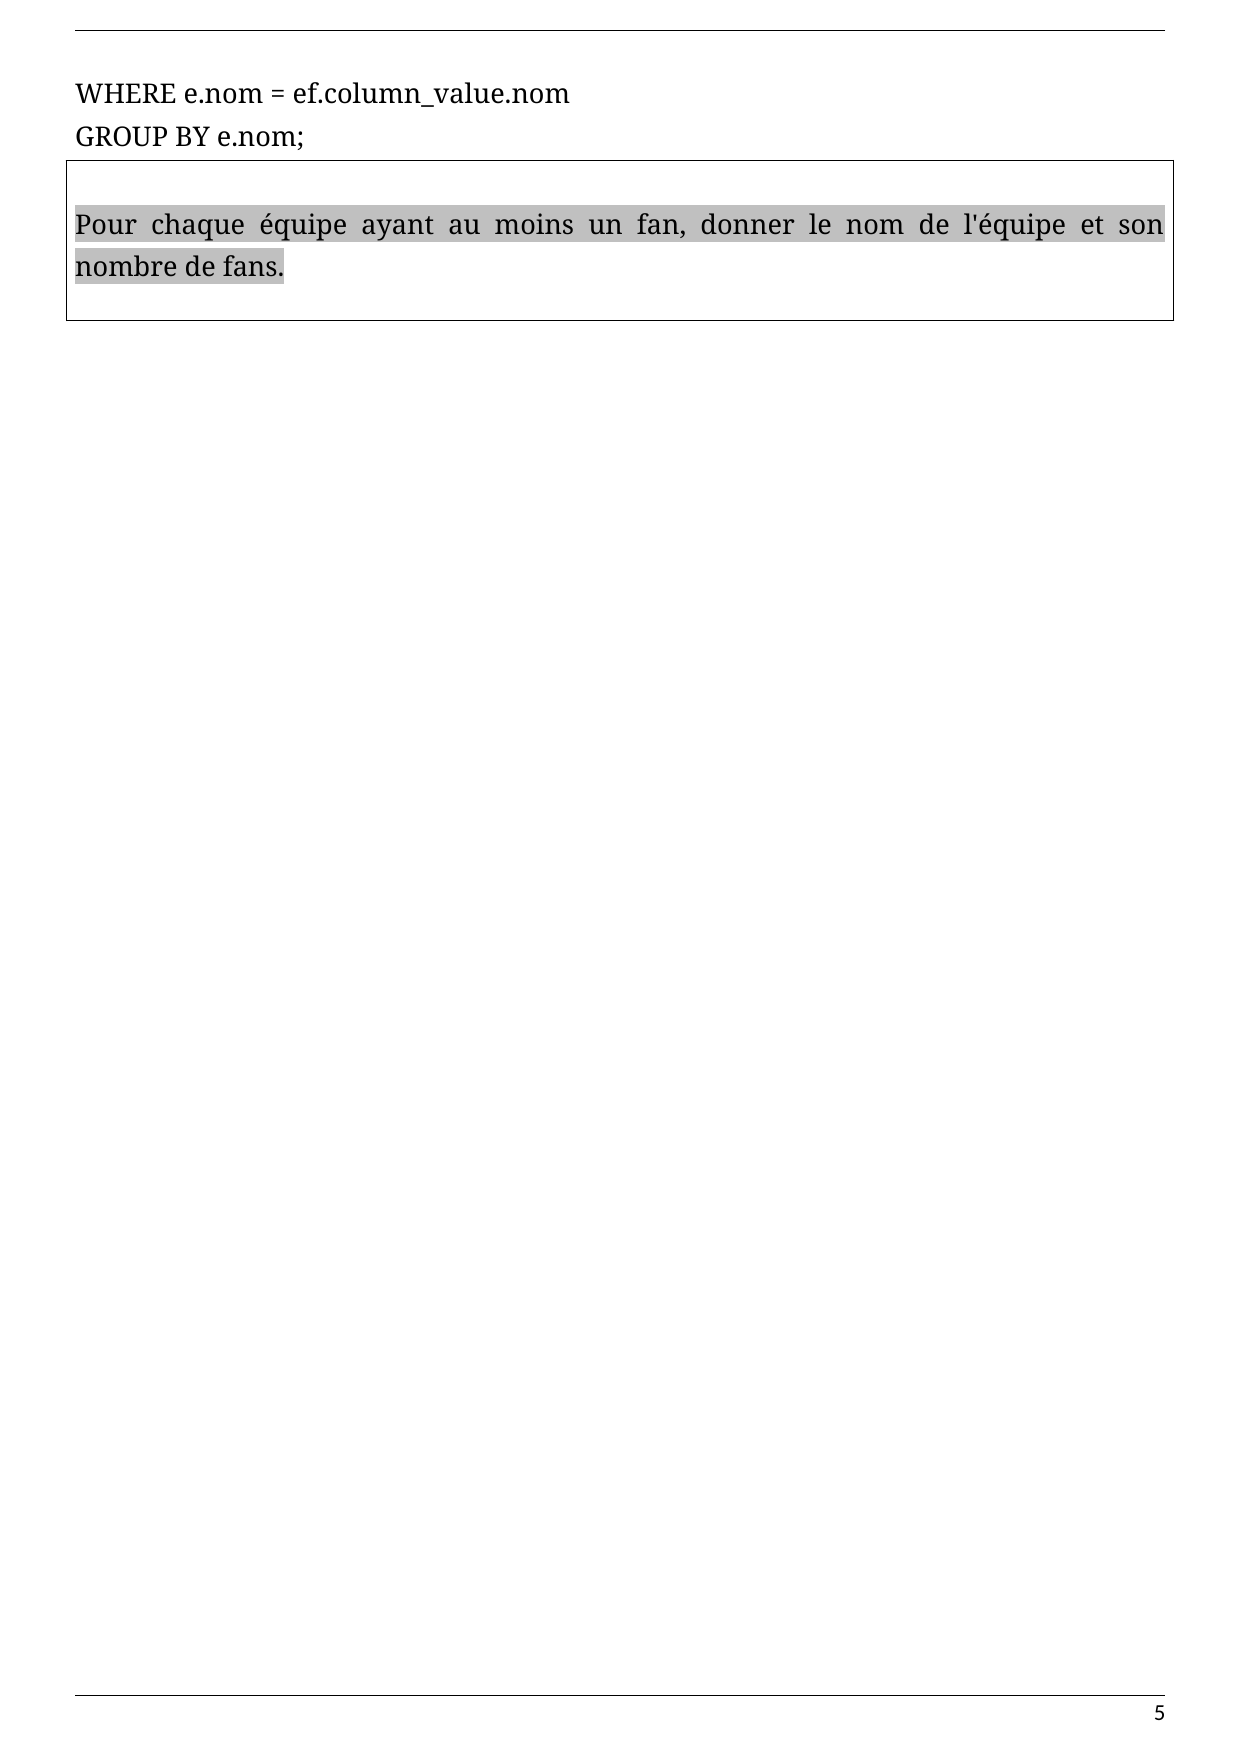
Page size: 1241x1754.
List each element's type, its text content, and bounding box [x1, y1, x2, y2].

text GROUP BY e.nom; [75, 117, 1165, 154]
text WHERE e.nom = ef.column_value.nom [75, 75, 1165, 112]
text Pour chaque équipe ayant au moins un fan, donner le nom de l'équipe et son nombre de fans. [67, 202, 1173, 284]
